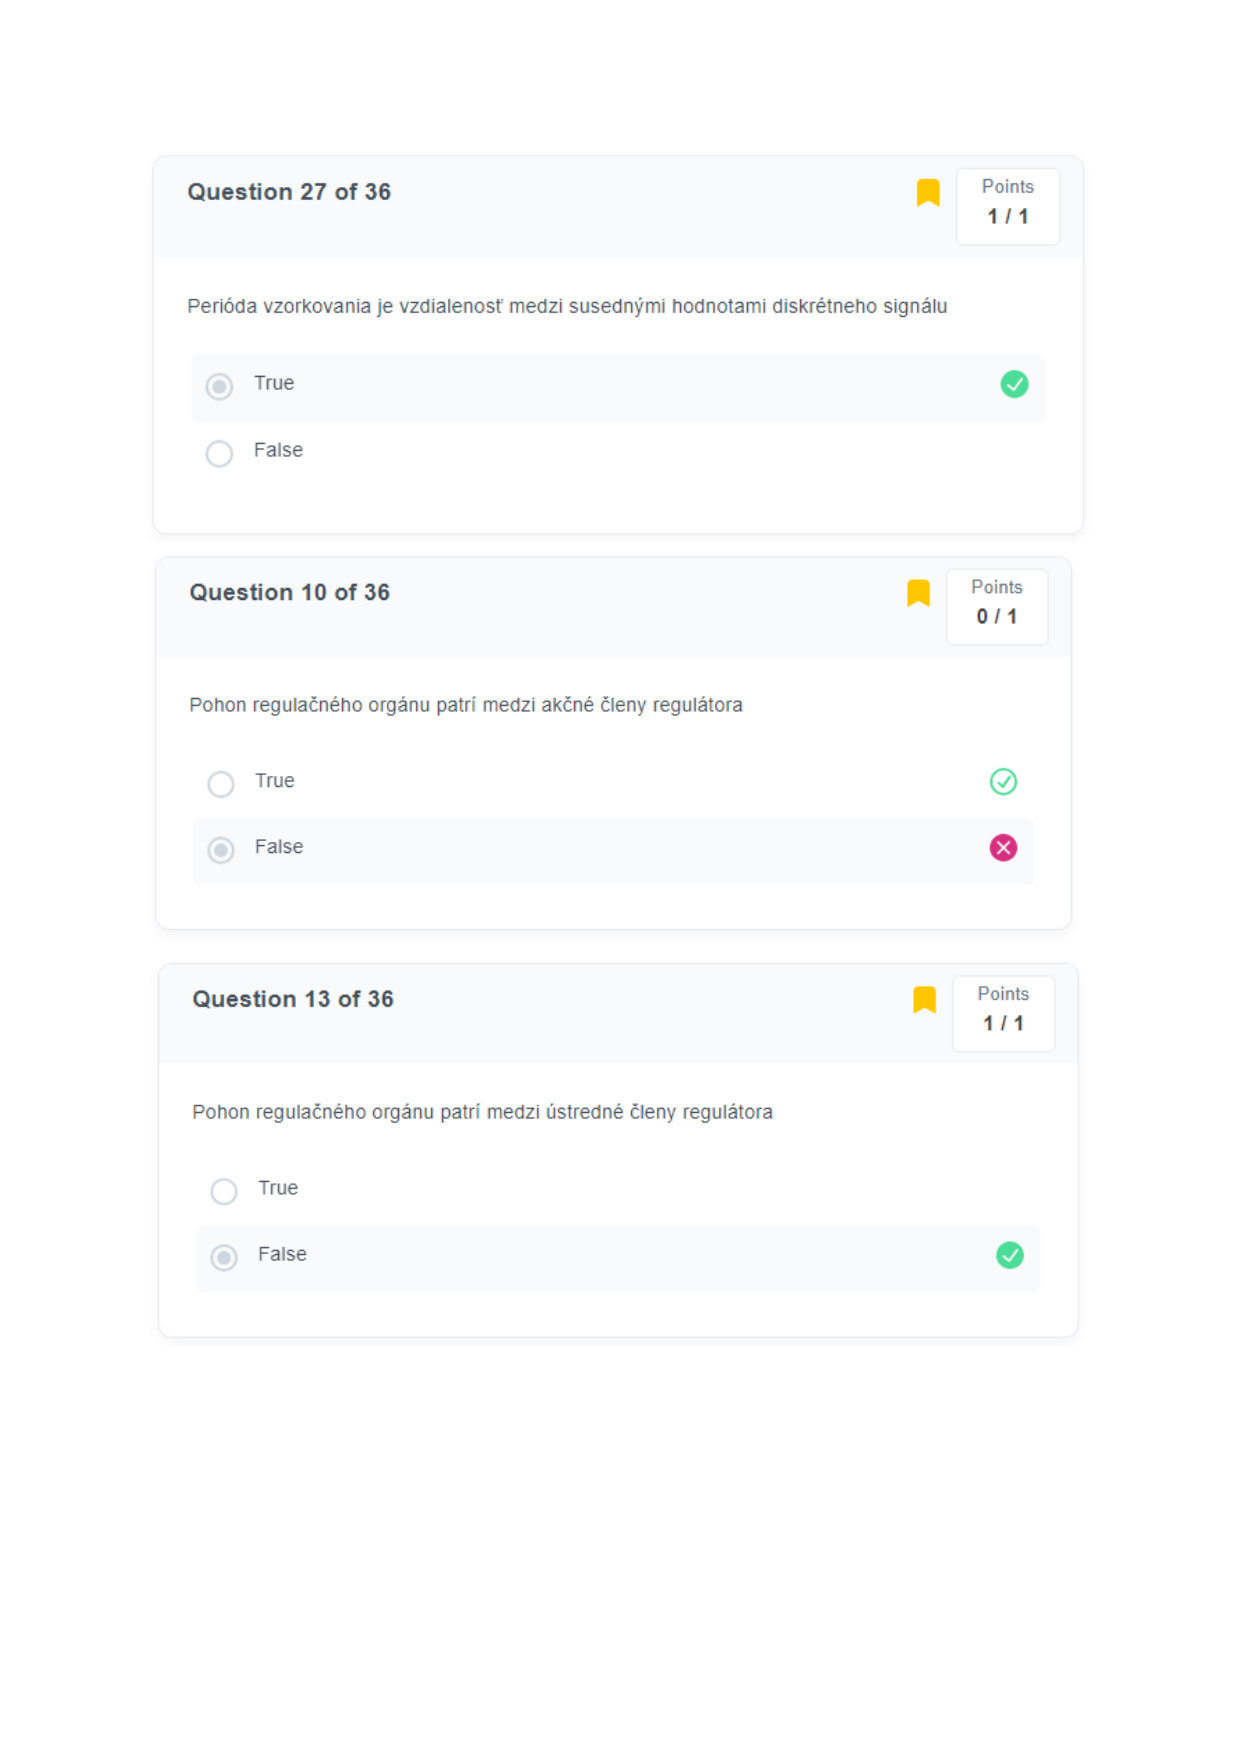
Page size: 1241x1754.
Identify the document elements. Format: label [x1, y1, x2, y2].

picture [147, 544, 1093, 951]
picture [147, 952, 1093, 1345]
picture [147, 147, 1093, 542]
